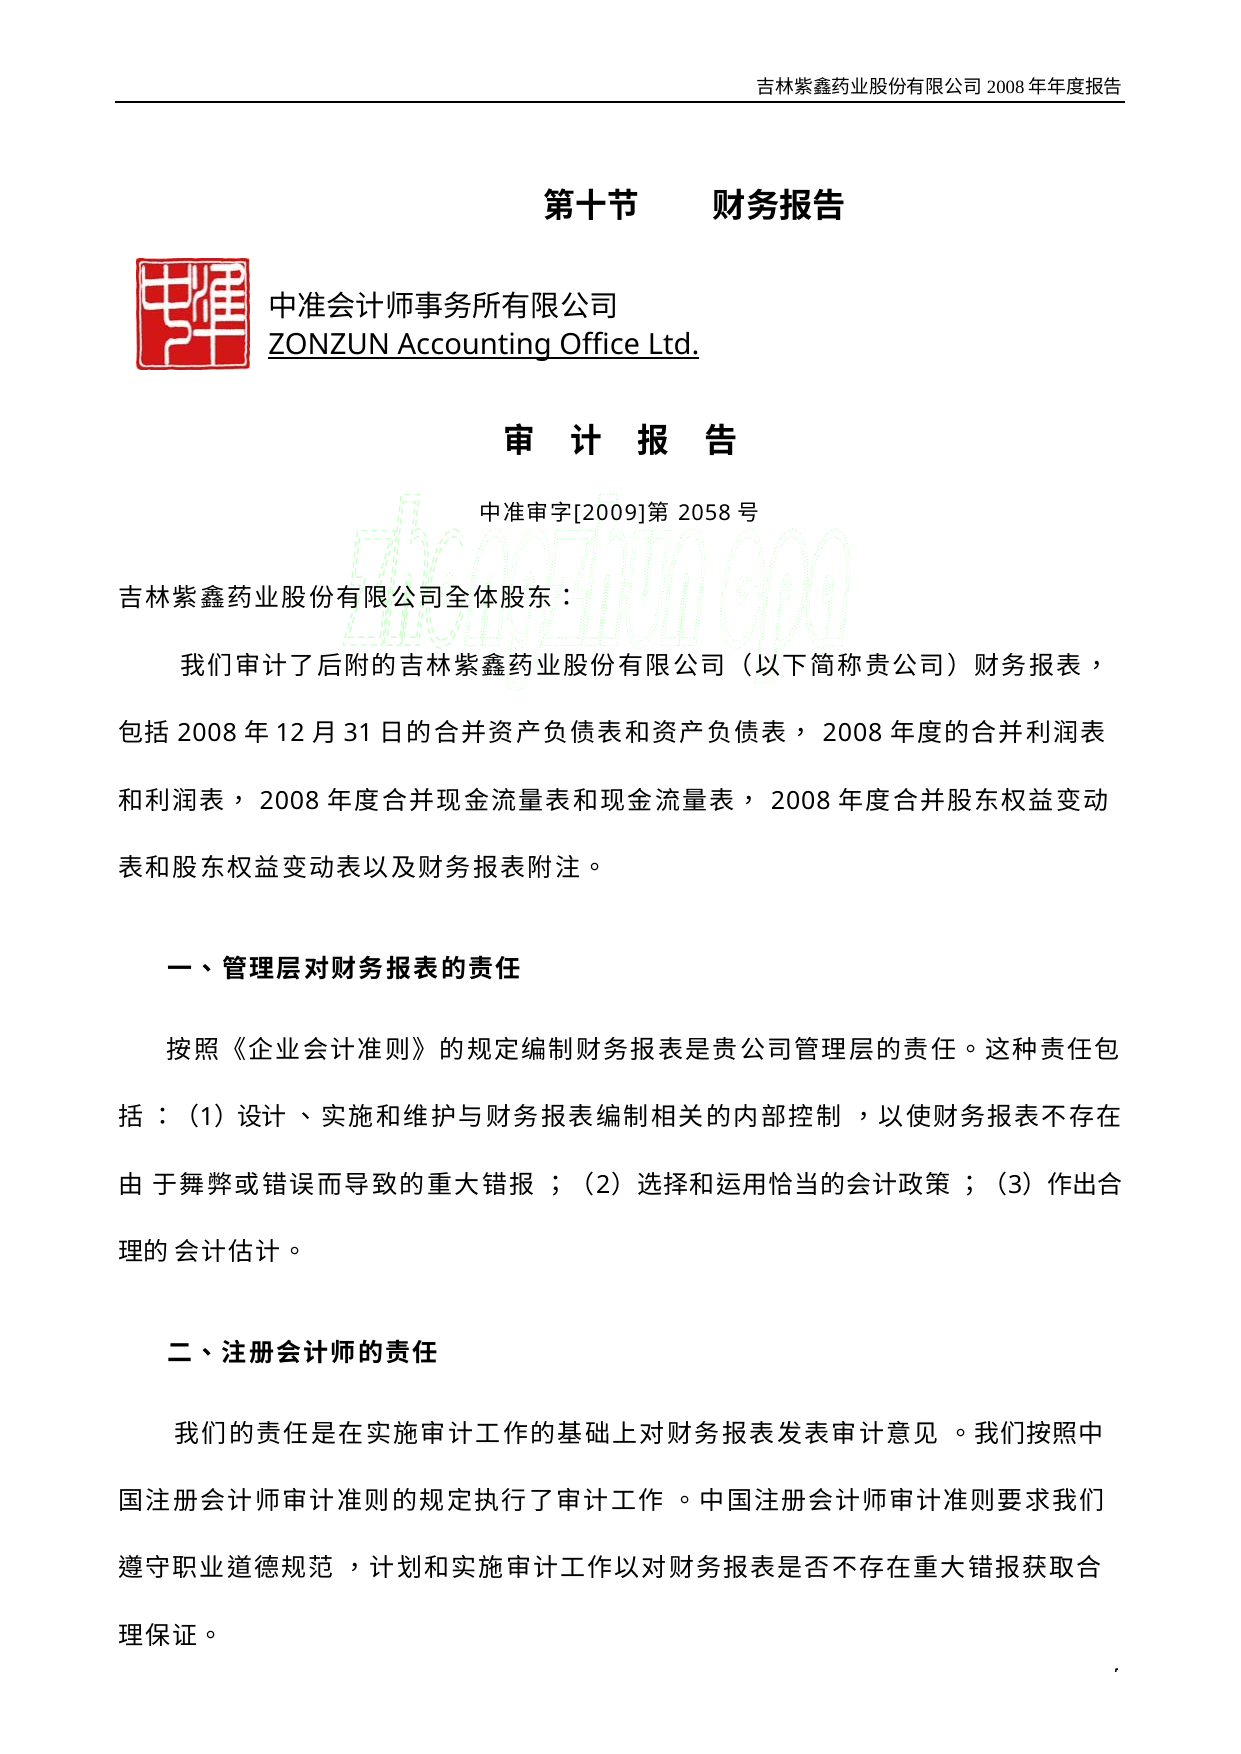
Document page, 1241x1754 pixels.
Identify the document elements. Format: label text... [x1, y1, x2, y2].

picture [720, 528, 850, 647]
text 我们审计了后附的吉林紫鑫药业股份有限公司（以下简称贵公司）财务报表， 包括 2008 年 12 月 31 日的合并资产负债表和资产负债表， 2008 年度的合并利润表 和利润表， 2008 年度合并现金流量表和现金流量表， 2008 年度合并股东权益变动 表和股东权益变动表以及财务报表附注。 [118, 647, 1138, 884]
text 中准审字[2009]第 2058 号 [479, 497, 925, 527]
picture [136, 258, 250, 370]
text 二、注册会计师的责任 [167, 1335, 545, 1369]
picture [441, 572, 454, 580]
text ZONZUN Accounting Office Ltd. [268, 324, 925, 362]
text 按照《企业会计准则》的规定编制财务报表是贵公司管理层的责任。这种责任包 括 ：（1）设计 、实施和维护与财务报表编制相关的内部控制 ，以使财务报表不存在由 于舞弊或错误而导致的重大错报 ；（2）选择和运用恰当的会计政策 ；（3）作出合理的 会计估计。 [118, 1031, 1122, 1268]
text 审 计 报 告 [102, 417, 1138, 462]
text 我们的责任是在实施审计工作的基础上对财务报表发表审计意见 。我们按照中 国注册会计师审计准则的规定执行了审计工作 。中国注册会计师审计准则要求我们 遵守职业道德规范 ，计划和实施审计工作以对财务报表是否不存在重大错报获取合 理保证。 [118, 1415, 1104, 1652]
text 第十节 财务报告 [544, 182, 925, 228]
text 一、管理层对财务报表的责任 [167, 951, 545, 985]
picture [463, 493, 705, 647]
text 吉林紫鑫药业股份有限公司全体股东： [102, 580, 602, 614]
text 中准会计师事务所有限公司 [268, 286, 925, 324]
